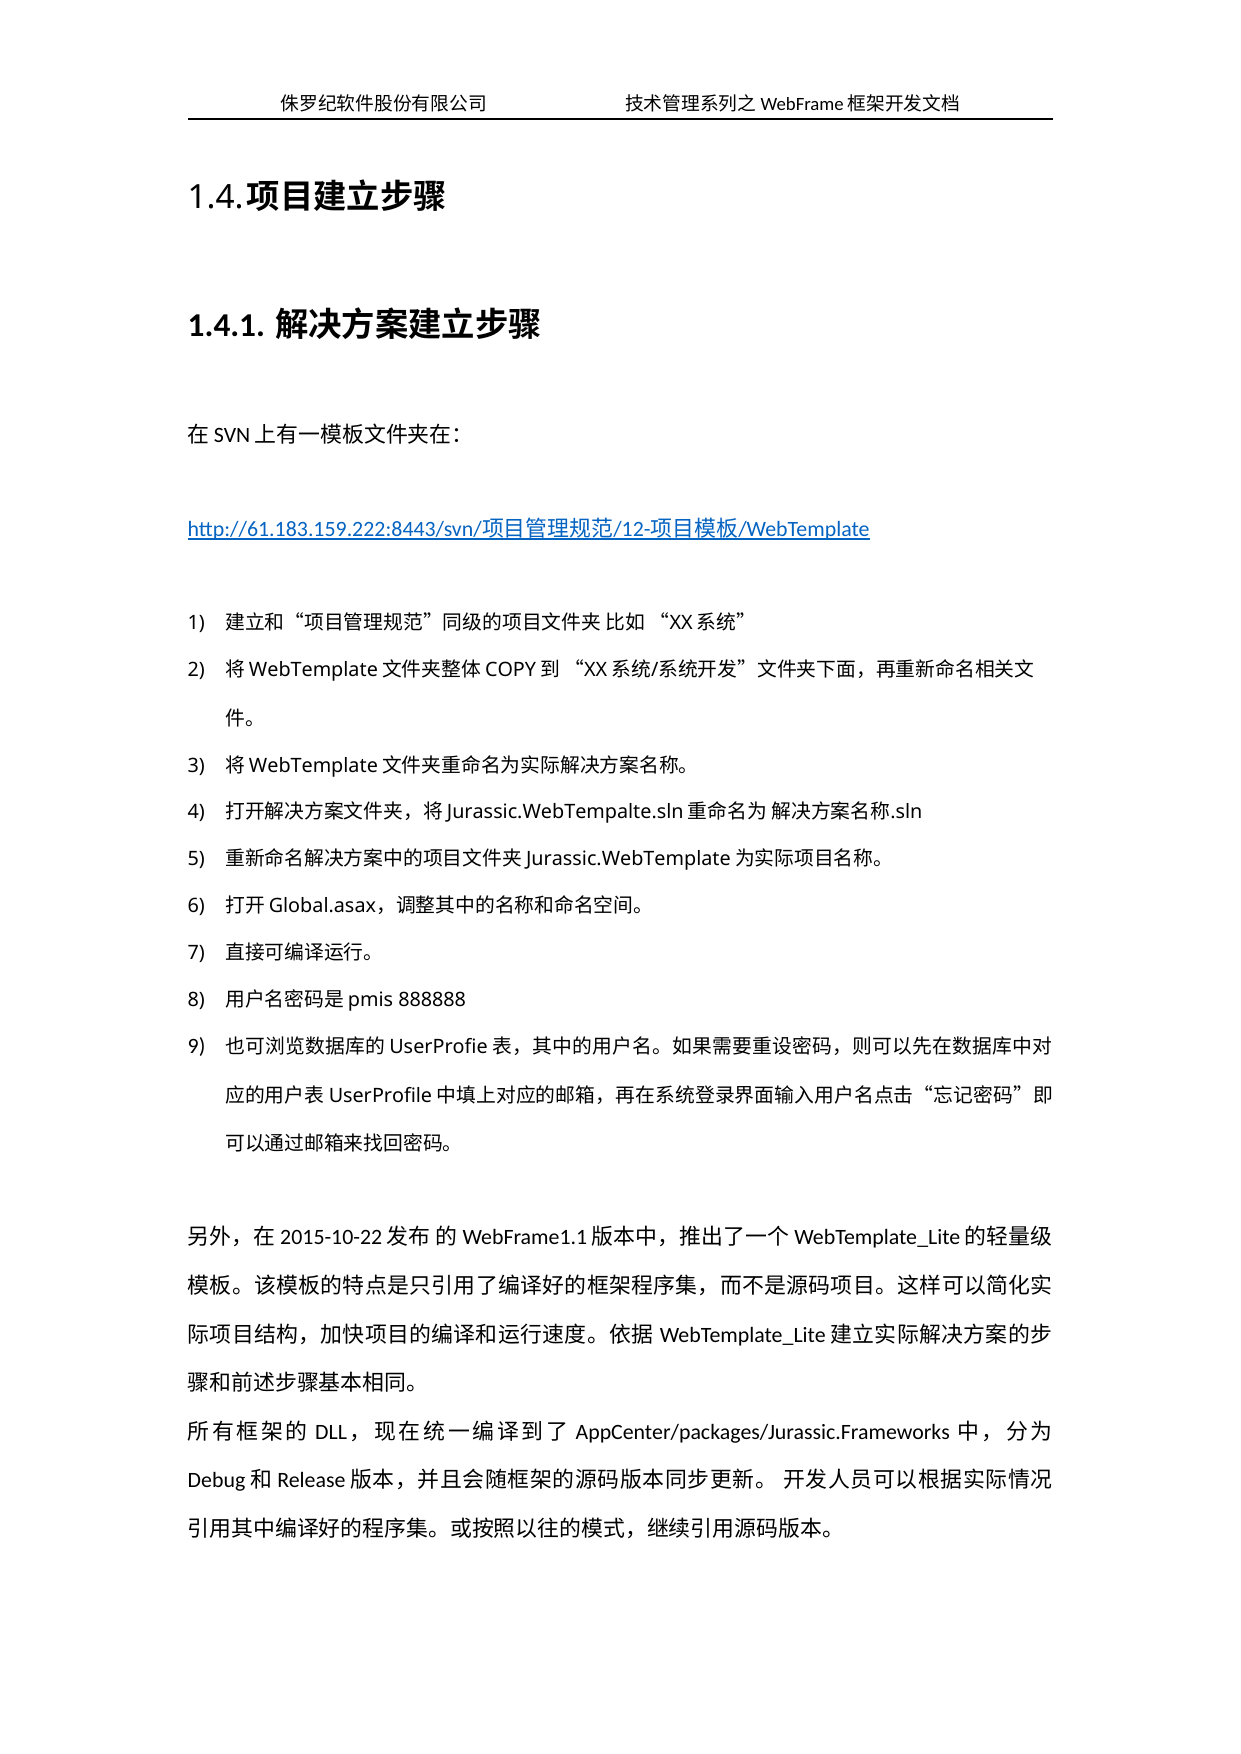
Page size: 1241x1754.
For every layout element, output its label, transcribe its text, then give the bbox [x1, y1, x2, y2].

text 在SVN上有一模板文件夹在： [187, 417, 1053, 449]
list 重新命名解决方案中的项目文件夹Jurassic.WebTemplate为实际项目名称。 [187, 841, 1053, 873]
list 将WebTemplate文件夹整体COPY到 “XX系统/系统开发”文件夹下面，再重新命名相关文件。 [187, 652, 1053, 733]
list 打开Global.asax，调整其中的名称和命名空间。 [187, 888, 1053, 920]
subtitle 解决方案建立步骤 [187, 289, 1053, 354]
list 用户名密码是pmis 888888 [187, 982, 1053, 1014]
list 建立和“项目管理规范”同级的项目文件夹 比如 “XX系统” [187, 605, 1053, 637]
subtitle 项目建立步骤 [187, 162, 1053, 227]
list 打开解决方案文件夹，将Jurassic.WebTempalte.sln重命名为 解决方案名称.sln [187, 794, 1053, 827]
text 所有框架的DLL，现在统一编译到了AppCenter/packages/Jurassic.Frameworks中，分为Debug和Release版本，并且会随框架的源码版本同步更新。 开发人员可以根据实际情况引用其中编译好的程序集。或按照以往的模式，继续引用源码版本。 [187, 1413, 1053, 1543]
list 也可浏览数据库的UserProfie表，其中的用户名。如果需要重设密码，则可以先在数据库中对应的用户表UserProfile中填上对应的邮箱，再在系统登录界面输入用户名点击“忘记密码”即可以通过邮箱来找回密码。 [187, 1028, 1053, 1158]
list 直接可编译运行。 [187, 935, 1053, 967]
text 另外，在2015-10-22发布 的WebFrame1.1版本中，推出了一个WebTemplate_Lite的轻量级模板。该模板的特点是只引用了编译好的框架程序集，而不是源码项目。这样可以简化实际项目结构，加快项目的编译和运行速度。依据WebTemplate_Lite建立实际解决方案的步骤和前述步骤基本相同。 [187, 1219, 1053, 1397]
text http://61.183.159.222:8443/svn/项目管理规范/12-项目模板/WebTemplate [187, 511, 1053, 543]
list 将WebTemplate文件夹重命名为实际解决方案名称。 [187, 747, 1053, 780]
